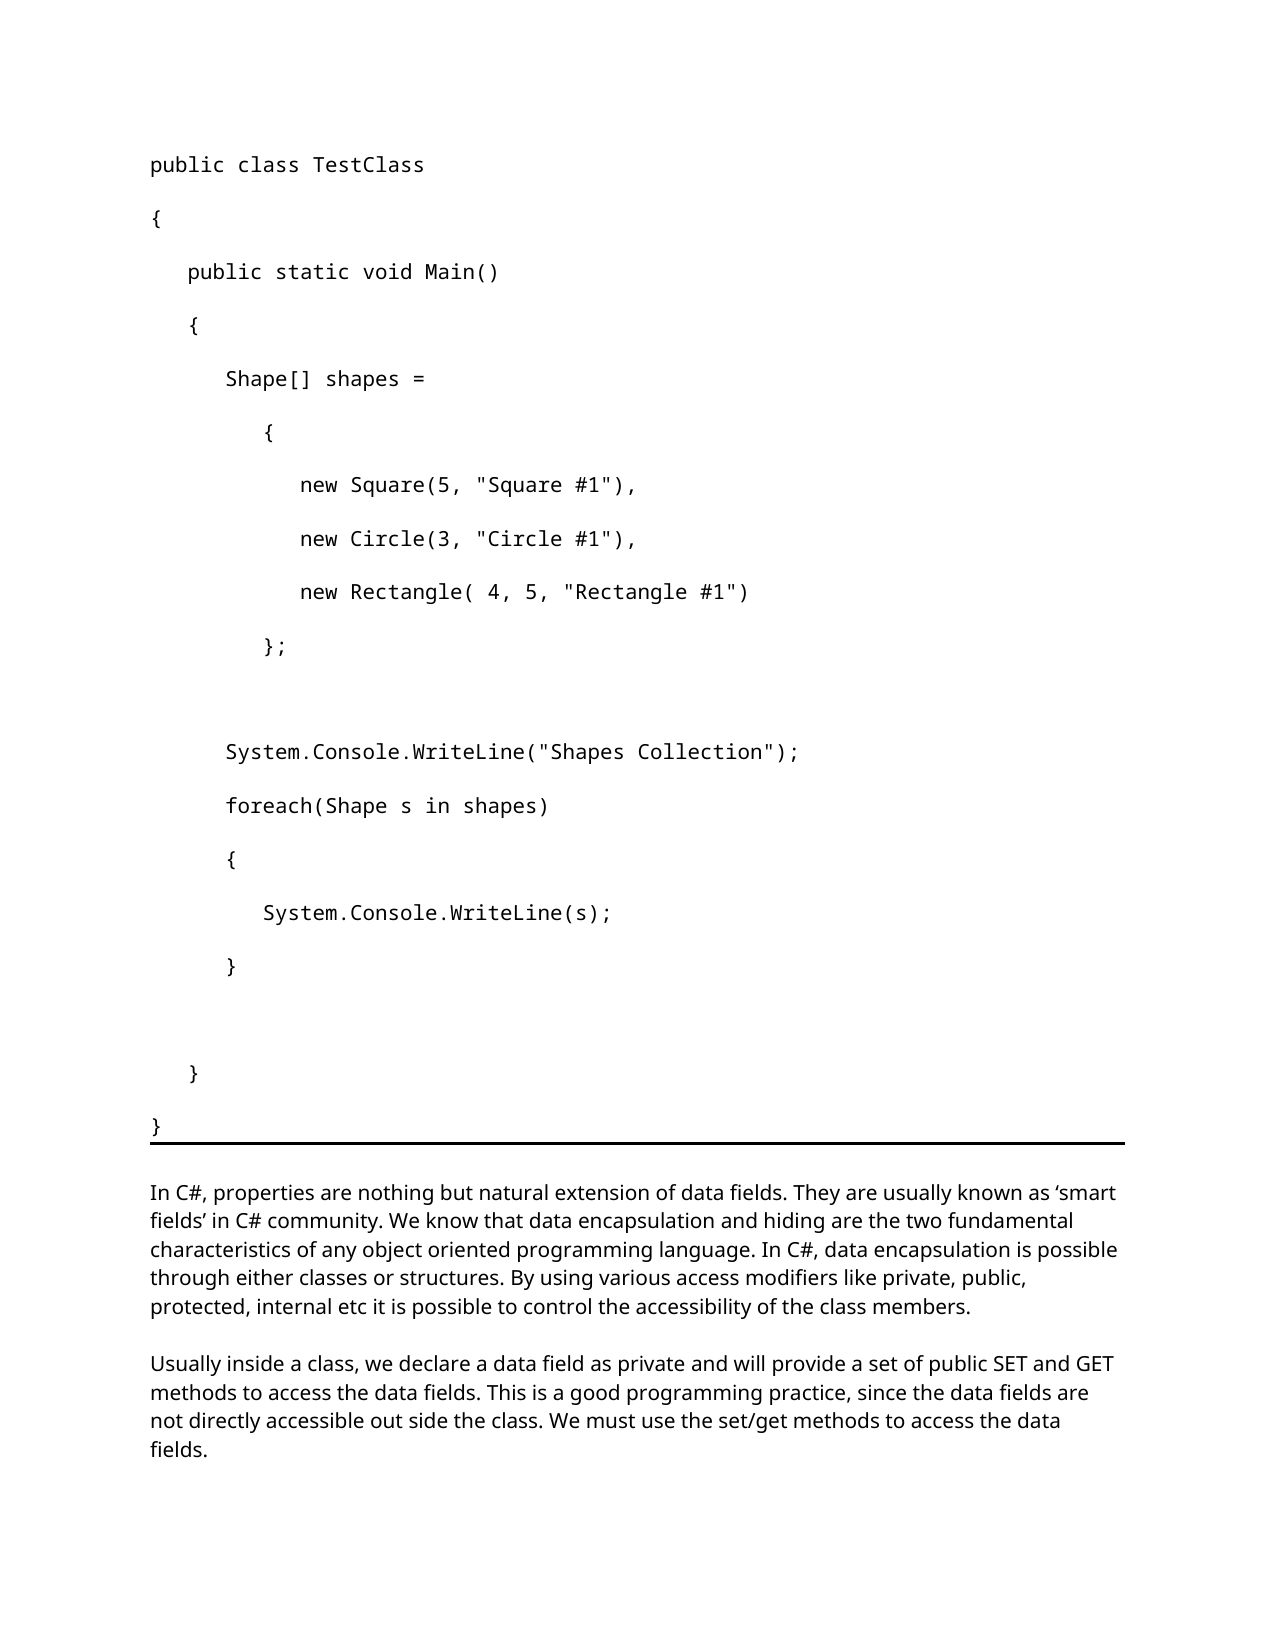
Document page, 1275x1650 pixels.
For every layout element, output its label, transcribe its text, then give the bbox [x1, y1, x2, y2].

text { [150, 417, 1125, 446]
text public static void Main() [150, 257, 1125, 285]
text { [150, 203, 1125, 232]
text new Circle(3, "Circle #1"), [150, 524, 1125, 552]
text } [150, 1058, 1125, 1086]
text } [150, 1111, 1125, 1142]
text }; [150, 631, 1125, 659]
text { [150, 310, 1125, 339]
text } [150, 951, 1125, 979]
text In C#, properties are nothing but natural extension of data fields. They are usually known as ‘smart fields’ in C# community. We know that data encapsulation and hiding are the two fundamental characteristics of any object oriented programming language. In C#, data encapsulation is possible through either classes or structures. By using various access modifiers like private, public, protected, internal etc it is possible to control the accessibility of the class members. [150, 1178, 1125, 1320]
text foreach(Shape s in shapes) [150, 791, 1125, 819]
text System.Console.WriteLine(s); [150, 898, 1125, 926]
text Shape[] shapes = [150, 364, 1125, 392]
text { [150, 844, 1125, 873]
text new Square(5, "Square #1"), [150, 471, 1125, 499]
text Usually inside a class, we declare a data field as private and will provide a set of public SET and GET methods to access the data fields. This is a good programming practice, since the data fields are not directly accessible out side the class. We must use the set/get methods to access the data fields. [150, 1349, 1125, 1463]
text System.Console.WriteLine("Shapes Collection"); [150, 737, 1125, 766]
text new Rectangle( 4, 5, "Rectangle #1") [150, 577, 1125, 606]
text public class TestClass [150, 150, 1125, 178]
